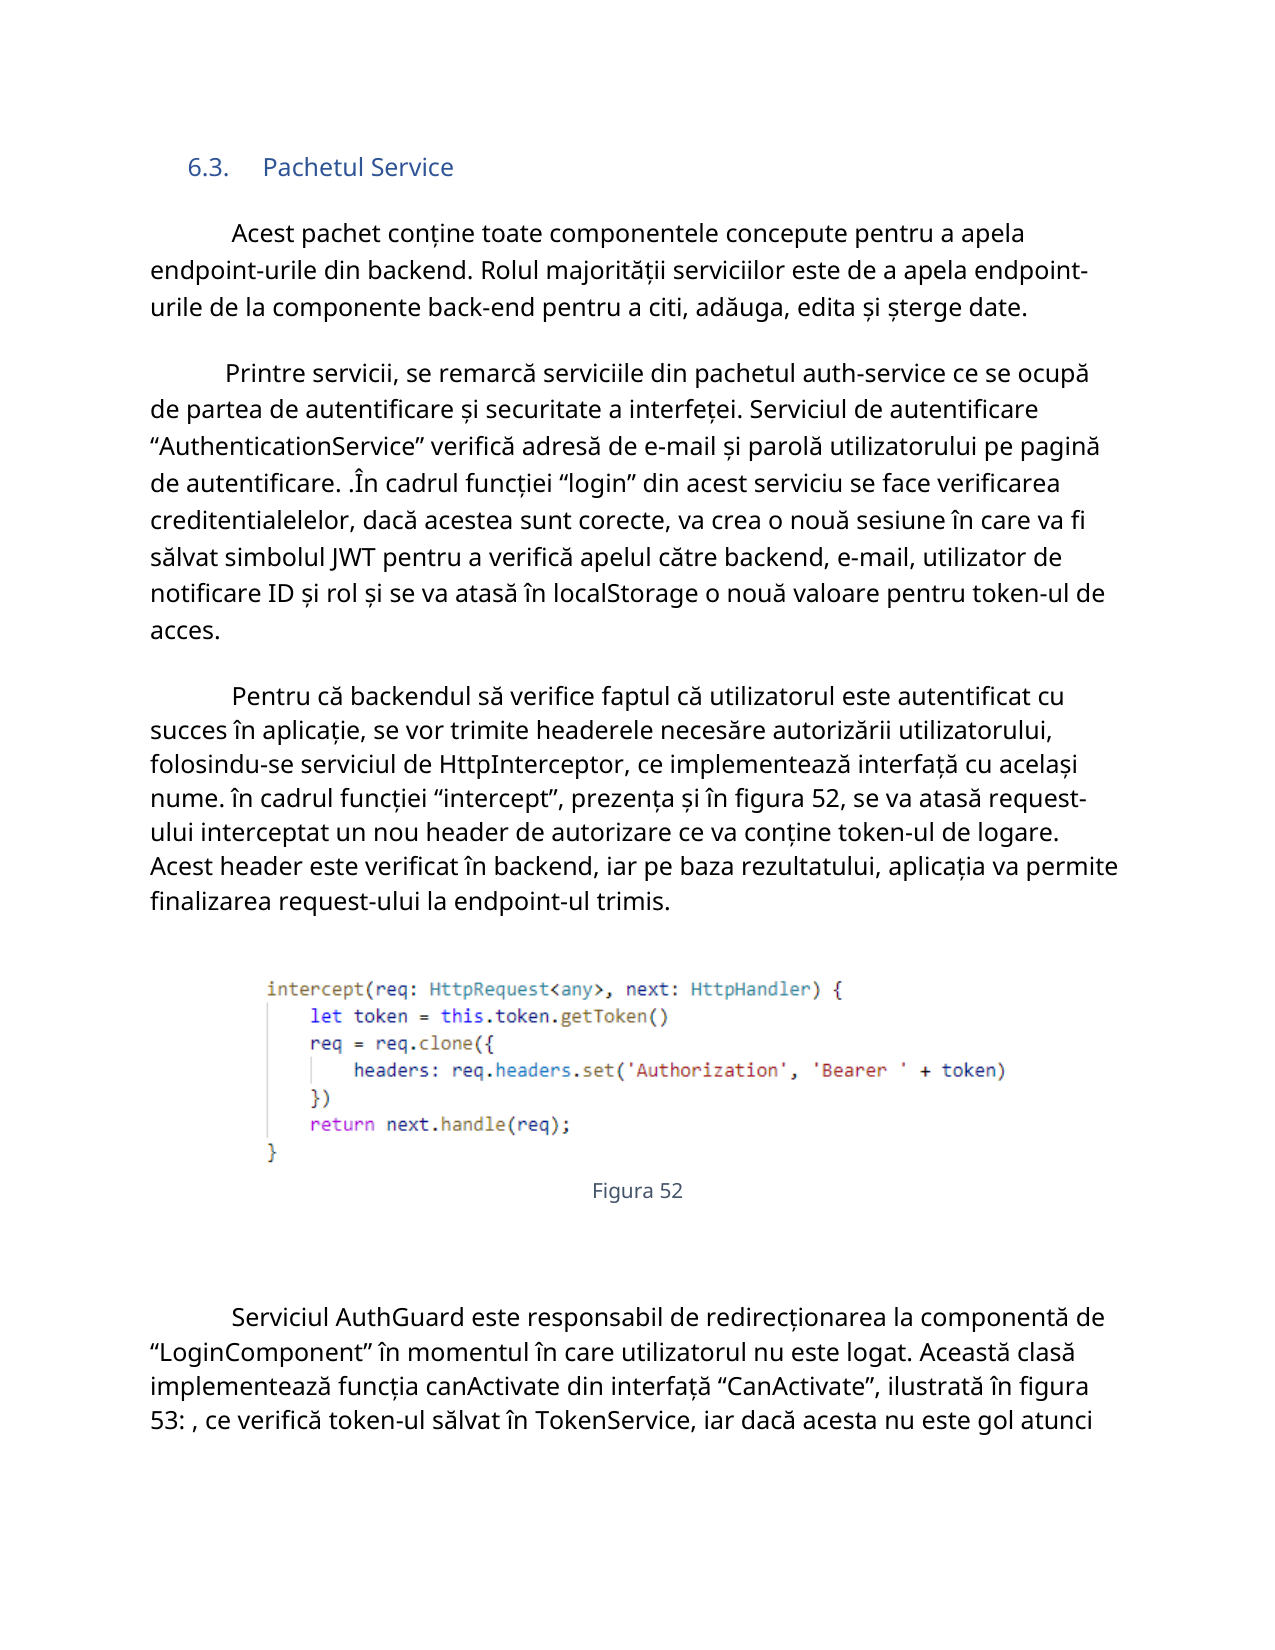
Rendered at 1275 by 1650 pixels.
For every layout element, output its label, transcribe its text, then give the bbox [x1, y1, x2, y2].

text Printre servicii, se remarcă serviciile din pachetul auth-service ce se ocupă de partea de autentificare și securitate a interfeței. Serviciul de autentificare “AuthenticationService” verifică adresă de e-mail și parolă utilizatorului pe pagină de autentificare. .În cadrul funcției “login” din acest serviciu se face verificarea creditentialelelor, dacă acestea sunt corecte, va crea o nouă sesiune în care va fi sălvat simbolul JWT pentru a verifică apelul către backend, e-mail, utilizator de notificare ID și rol și se va atasă în localStorage o nouă valoare pentru token-ul de acces. [150, 355, 1125, 647]
text Acest pachet conține toate componentele concepute pentru a apela endpoint-urile din backend. Rolul majorității serviciilor este de a apela endpoint-urile de la componente back-end pentru a citi, adăuga, edita și șterge date. [150, 216, 1125, 323]
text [150, 1300, 1125, 1436]
picture [247, 971, 1028, 1168]
text Pentru că backendul să verifice faptul că utilizatorul este autentificat cu succes în aplicație, se vor trimite headerele necesăre autorizării utilizatorului, folosindu-se serviciul de HttpInterceptor, ce implementează interfață cu același nume. în cadrul funcției “intercept”, prezența și în figura 52, se va atasă request-ului interceptat un nou header de autorizare ce va conține token-ul de logare. Acest header este verificat în backend, iar pe baza rezultatului, aplicația va permite finalizarea request-ului la endpoint-ul trimis. [150, 679, 1125, 917]
subtitle Pachetul Service [187, 150, 1125, 184]
